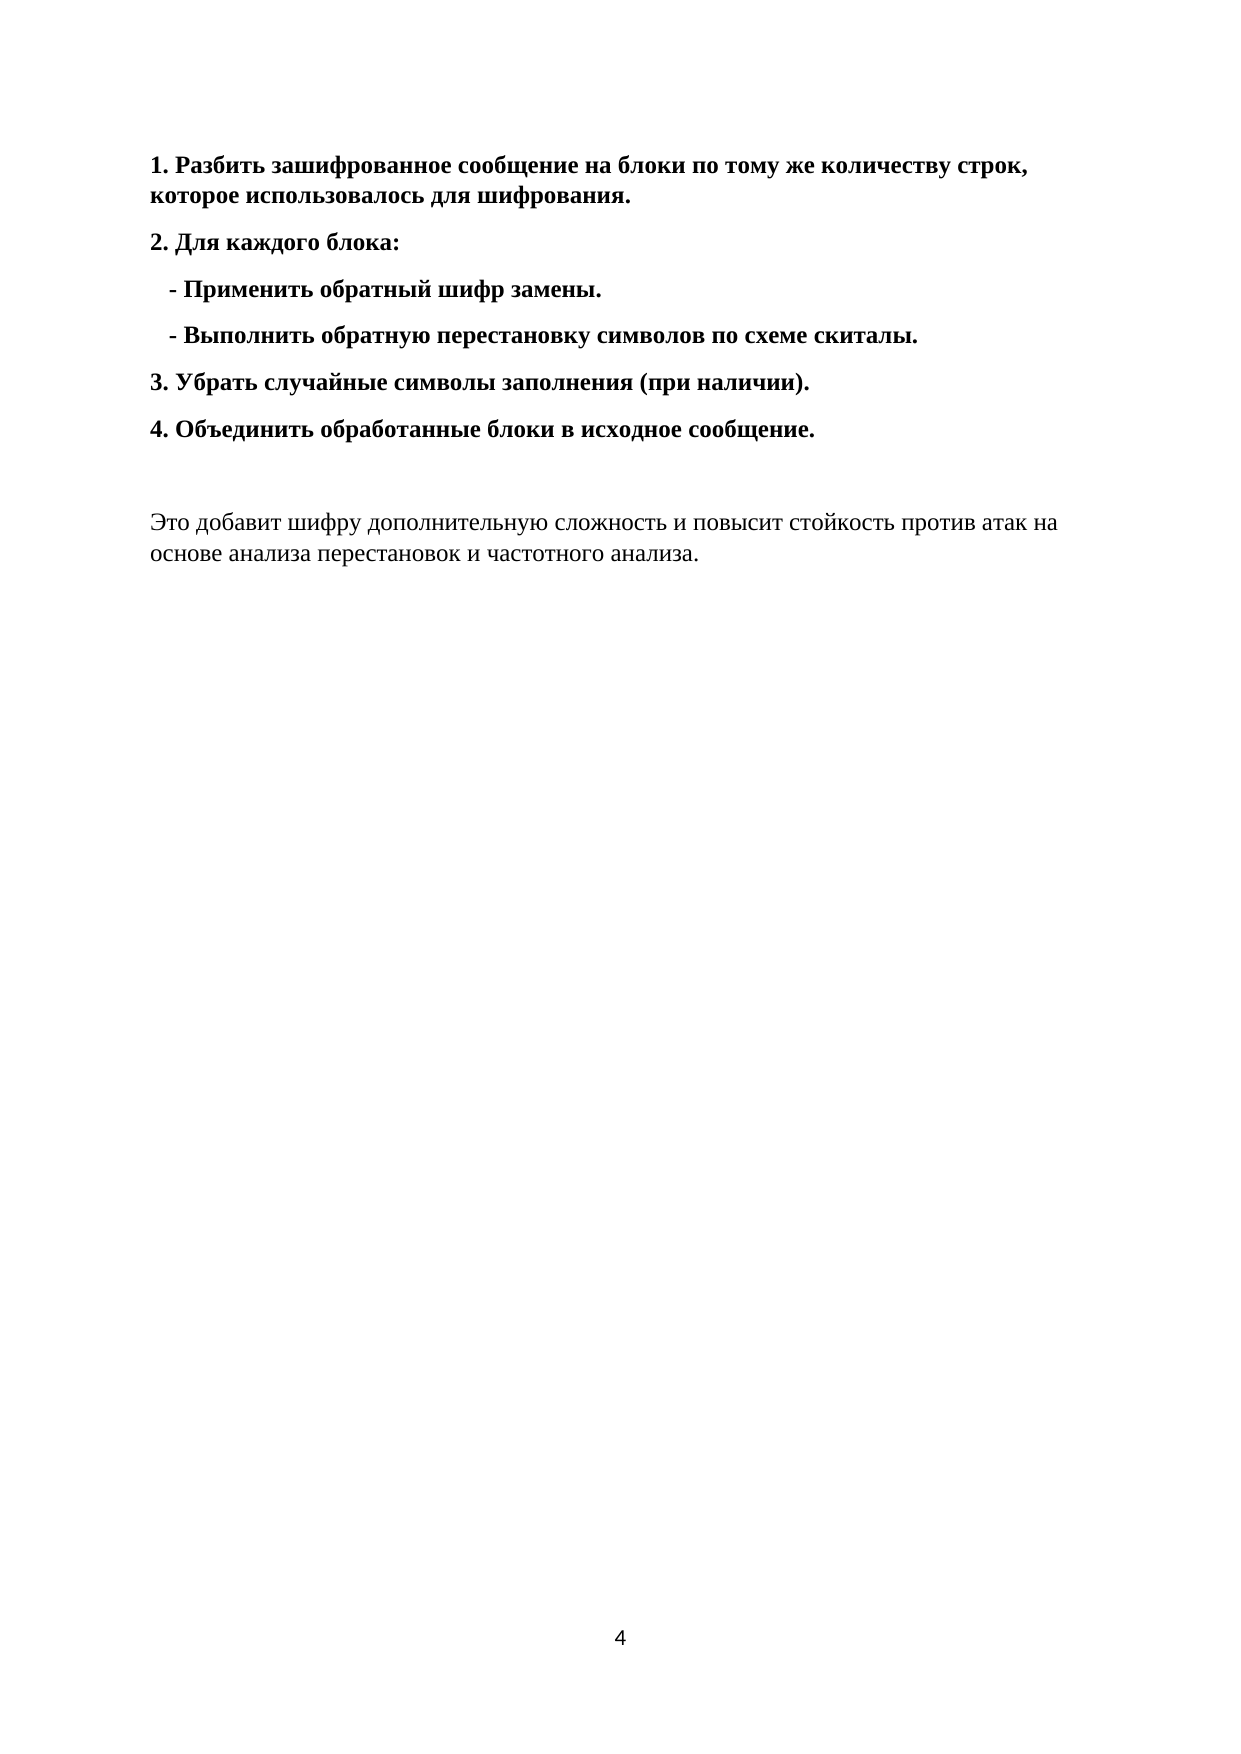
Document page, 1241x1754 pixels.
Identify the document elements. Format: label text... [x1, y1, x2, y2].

text 2. Для каждого блока: [150, 227, 1090, 256]
text - Выполнить обратную перестановку символов по схеме скиталы. [150, 320, 1090, 349]
text 3. Убрать случайные символы заполнения (при наличии). [150, 367, 1090, 396]
text 1. Разбить зашифрованное сообщение на блоки по тому же количеству строк, которое использовалось для шифрования. [150, 150, 1090, 209]
text Это добавит шифру дополнительную сложность и повысит стойкость против атак на основе анализа перестановок и частотного анализа. [150, 507, 1090, 566]
text 4. Объединить обработанные блоки в исходное сообщение. [150, 414, 1090, 443]
text - Применить обратный шифр замены. [150, 274, 1090, 302]
